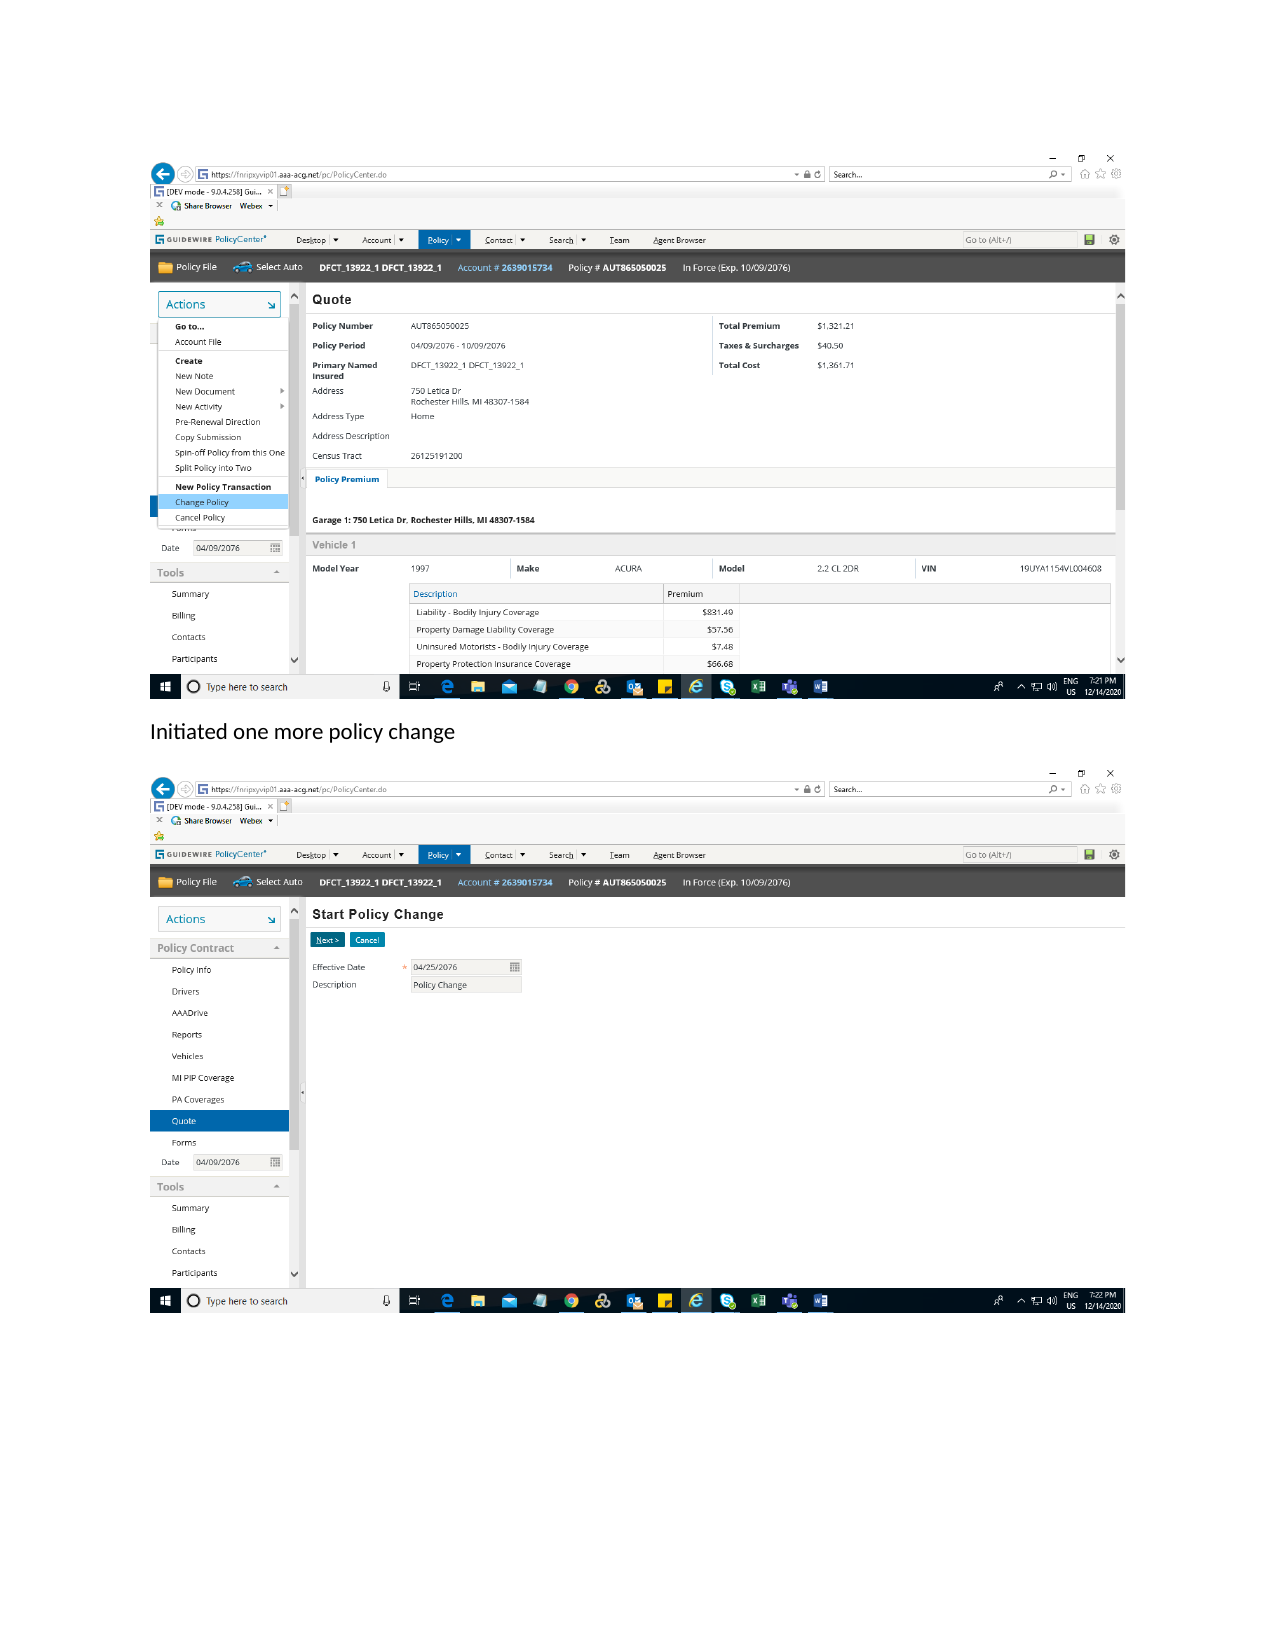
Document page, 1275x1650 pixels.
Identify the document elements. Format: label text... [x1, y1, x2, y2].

text Initiated one more policy change [150, 717, 1125, 745]
picture [150, 764, 1125, 1313]
picture [150, 150, 1125, 699]
